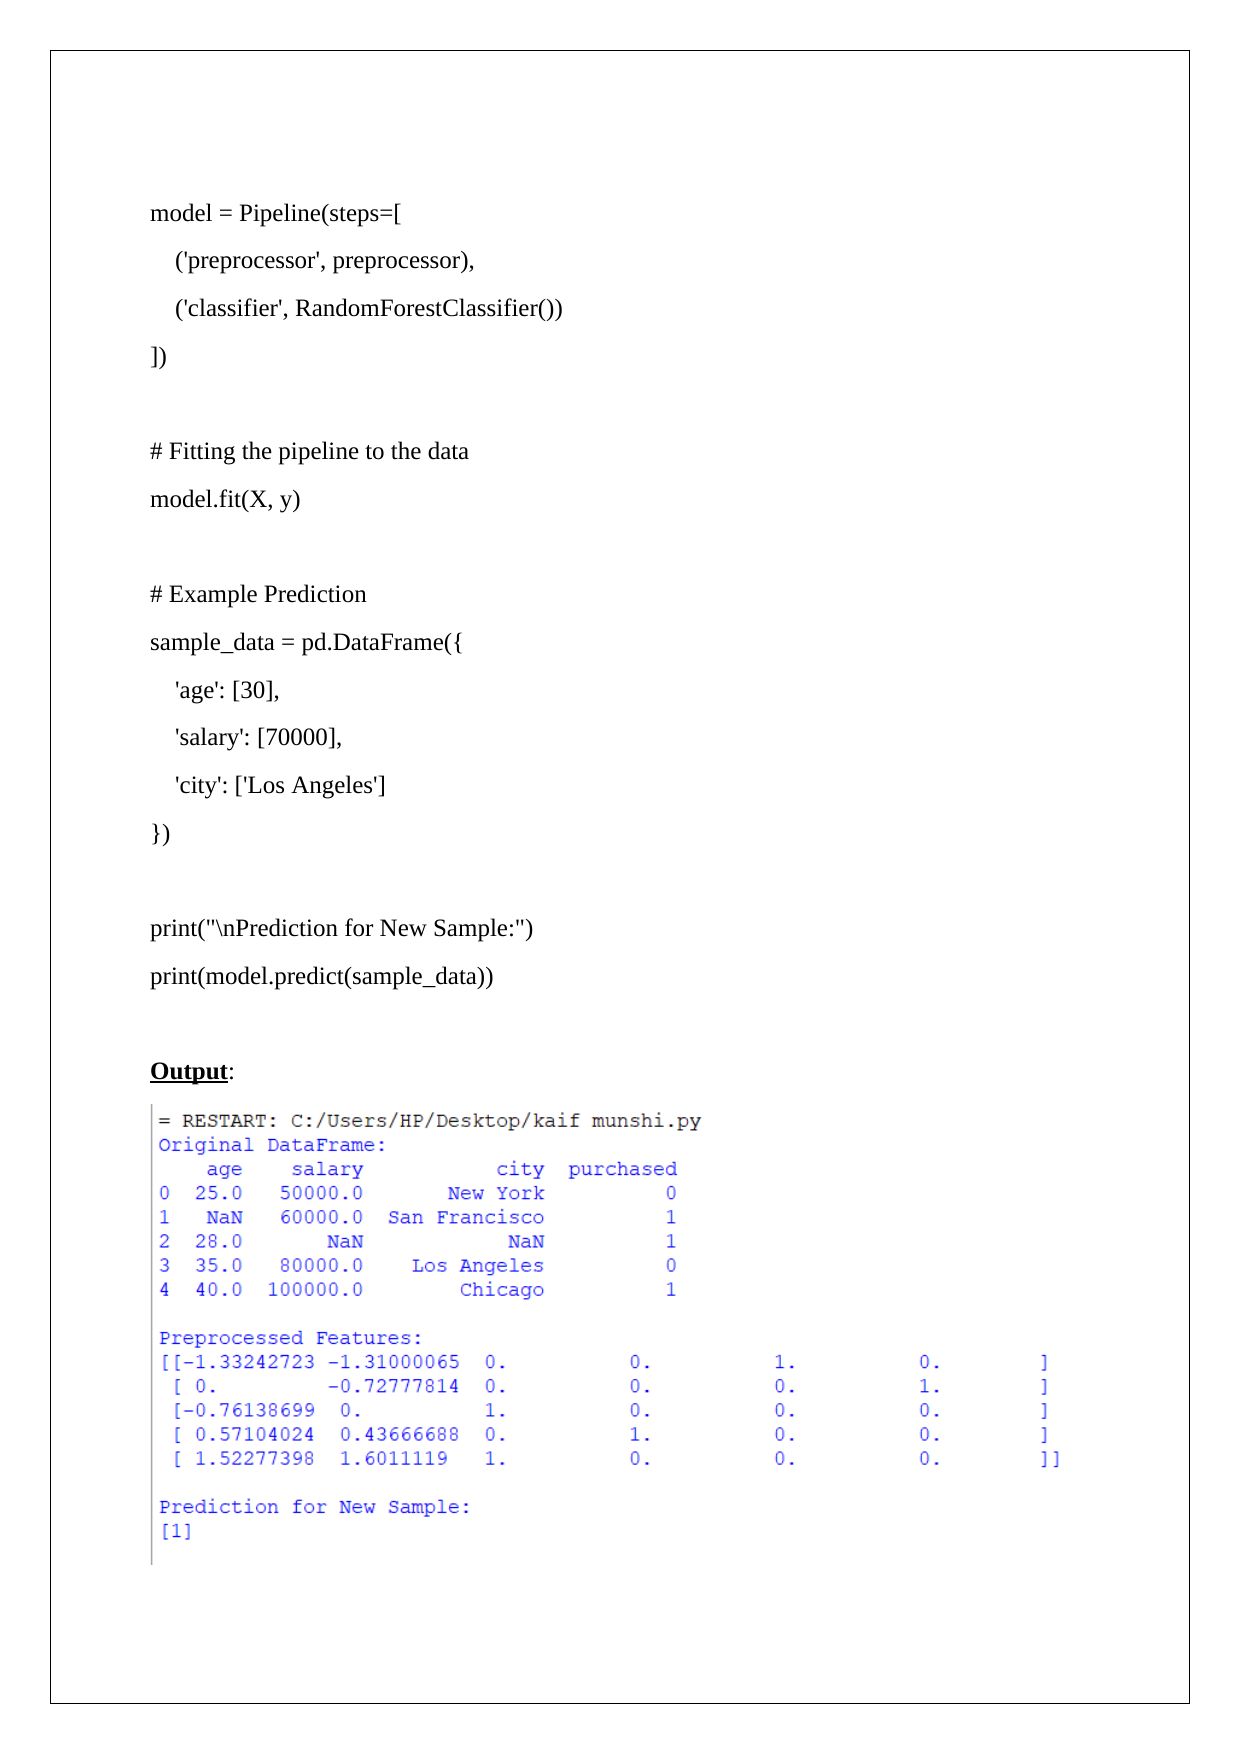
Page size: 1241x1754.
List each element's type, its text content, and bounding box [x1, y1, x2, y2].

text ]) [150, 341, 1090, 369]
text # Example Prediction [150, 579, 1090, 608]
text print(model.predict(sample_data)) [150, 961, 1090, 990]
text model = Pipeline(steps=[ [150, 198, 1090, 226]
text }) [150, 818, 1090, 847]
text print("\nPrediction for New Sample:") [150, 913, 1090, 942]
text Output: [150, 1056, 1090, 1085]
text 'age': [30], [150, 675, 1090, 703]
text 'salary': [70000], [150, 722, 1090, 751]
text sample_data = pd.DataFrame({ [150, 627, 1090, 656]
picture [150, 1104, 1091, 1565]
text # Fitting the pipeline to the data [150, 436, 1090, 465]
text model.fit(X, y) [150, 484, 1090, 513]
text ('classifier', RandomForestClassifier()) [150, 293, 1090, 322]
text ('preprocessor', preprocessor), [150, 245, 1090, 274]
text 'city': ['Los Angeles'] [150, 770, 1090, 799]
